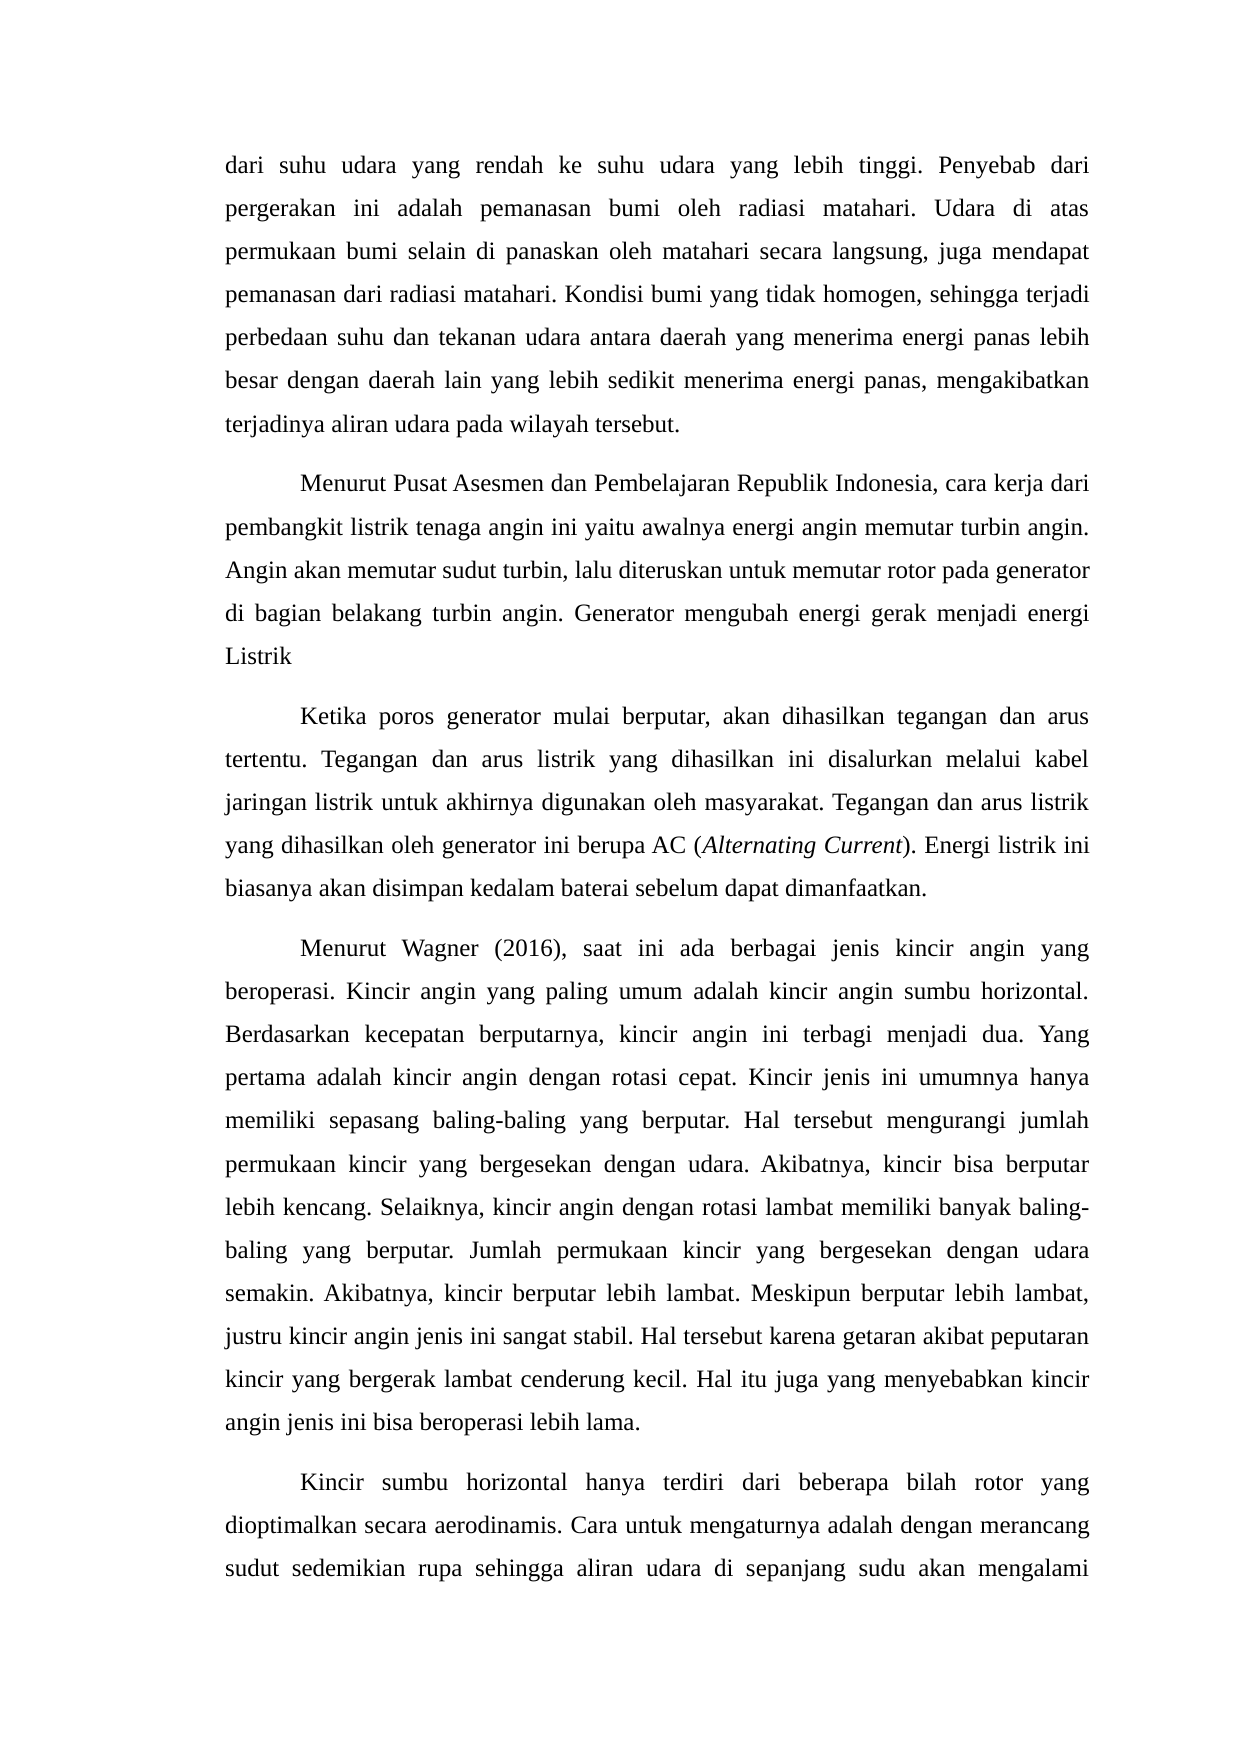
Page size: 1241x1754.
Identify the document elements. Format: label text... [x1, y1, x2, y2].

text Ketika poros generator mulai berputar, akan dihasilkan tegangan dan arus tertentu. Tegangan dan arus listrik yang dihasilkan ini disalurkan melalui kabel jaringan listrik untuk akhirnya digunakan oleh masyarakat. Tegangan dan arus listrik yang dihasilkan oleh generator ini berupa AC (Alternating Current). Energi listrik ini biasanya akan disimpan kedalam baterai sebelum dapat dimanfaatkan. [225, 701, 1090, 902]
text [225, 150, 1090, 437]
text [225, 1467, 1090, 1582]
text Menurut Pusat Asesmen dan Pembelajaran Republik Indonesia, cara kerja dari pembangkit listrik tenaga angin ini yaitu awalnya energi angin memutar turbin angin. Angin akan memutar sudut turbin, lalu diteruskan untuk memutar rotor pada generator di bagian belakang turbin angin. Generator mengubah energi gerak menjadi energi Listrik [225, 468, 1090, 670]
text Menurut Wagner (2016), saat ini ada berbagai jenis kincir angin yang beroperasi. Kincir angin yang paling umum adalah kincir angin sumbu horizontal. Berdasarkan kecepatan berputarnya, kincir angin ini terbagi menjadi dua. Yang pertama adalah kincir angin dengan rotasi cepat. Kincir jenis ini umumnya hanya memiliki sepasang baling-baling yang berputar. Hal tersebut mengurangi jumlah permukaan kincir yang bergesekan dengan udara. Akibatnya, kincir bisa berputar lebih kencang. Selaiknya, kincir angin dengan rotasi lambat memiliki banyak baling-baling yang berputar. Jumlah permukaan kincir yang bergesekan dengan udara semakin. Akibatnya, kincir berputar lebih lambat. Meskipun berputar lebih lambat, justru kincir angin jenis ini sangat stabil. Hal tersebut karena getaran akibat peputaran kincir yang bergerak lambat cenderung kecil. Hal itu juga yang menyebabkan kincir angin jenis ini bisa beroperasi lebih lama. [225, 933, 1090, 1436]
